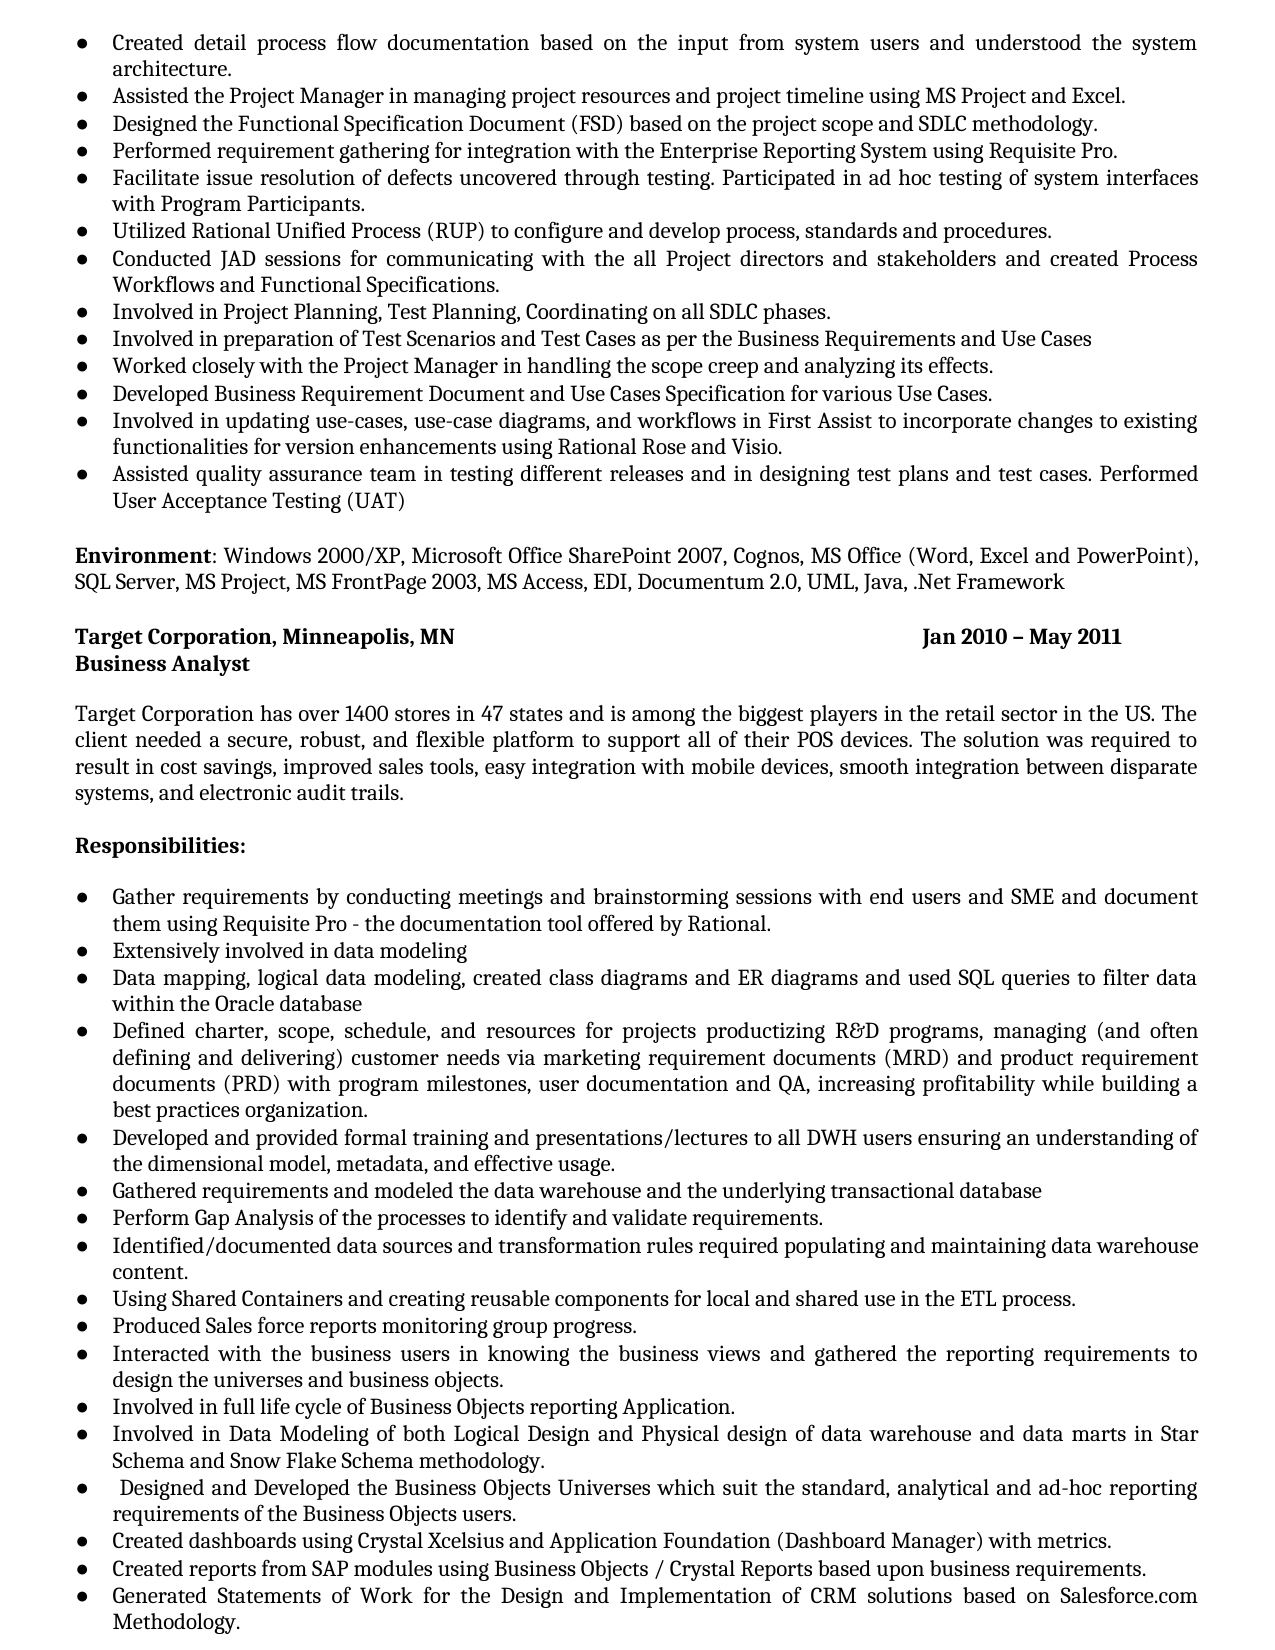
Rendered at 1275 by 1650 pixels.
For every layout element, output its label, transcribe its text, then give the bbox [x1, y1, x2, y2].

list Facilitate issue resolution of defects uncovered through testing. Participated in ad hoc testing of system interfaces with Program Participants. [75, 164, 1200, 217]
text Target Corporation has over 1400 stores in 47 states and is among the biggest players in the retail sector in the US. The client needed a secure, robust, and flexible platform to support all of their POS devices. The solution was required to result in cost savings, improved sales tools, easy integration with mobile devices, smooth integration between disparate systems, and electronic audit trails. [75, 701, 1200, 806]
list Defined charter, scope, schedule, and resources for projects productizing R&D programs, managing (and often defining and delivering) customer needs via marketing requirement documents (MRD) and product requirement documents (PRD) with program milestones, user documentation and QA, increasing profitability while building a best practices organization. [75, 1017, 1200, 1124]
list Extensively involved in data modeling [75, 937, 1200, 964]
list Assisted the Project Manager in managing project resources and project timeline using MS Project and Excel. [75, 82, 1200, 109]
list Created dashboards using Crystal Xcelsius and Application Foundation (Dashboard Manager) with metrics. [75, 1527, 1200, 1554]
list Gathered requirements and modeled the data warehouse and the underlying transactional database [75, 1177, 1200, 1204]
list Designed and Developed the Business Objects Universes which suit the standard, analytical and ad-hoc reporting requirements of the Business Objects users. [75, 1474, 1200, 1527]
list Performed requirement gathering for integration with the Enterprise Reporting System using Requisite Pro. [75, 137, 1200, 164]
list Worked closely with the Project Manager in handling the scope creep and analyzing its effects. [75, 352, 1200, 380]
list Assisted quality assurance team in testing different releases and in designing test plans and test cases. Performed User Acceptance Testing (UAT) [75, 460, 1200, 514]
list Developed Business Requirement Document and Use Cases Specification for various Use Cases. [75, 380, 1200, 407]
list Developed and provided formal training and presentations/lectures to all DWH users ensuring an understanding of the dimensional model, metadata, and effective usage. [75, 1124, 1200, 1177]
list Involved in preparation of Test Scenarios and Test Cases as per the Business Requirements and Use Cases [75, 325, 1200, 352]
text Environment: Windows 2000/XP, Microsoft Office SharePoint 2007, Cognos, MS Office (Word, Excel and PowerPoint), SQL Server, MS Project, MS FrontPage 2003, MS Access, EDI, Documentum 2.0, UML, Java, .Net Framework [75, 543, 1200, 595]
list Involved in Data Modeling of both Logical Design and Physical design of data warehouse and data marts in Star Schema and Snow Flake Schema methodology. [75, 1420, 1200, 1474]
list Conducted JAD sessions for communicating with the all Project directors and stakeholders and created Process Workflows and Functional Specifications. [75, 244, 1200, 298]
list Generated Statements of Work for the Design and Implementation of CRM solutions based on Salesforce.com Methodology. [75, 1582, 1200, 1635]
text Target Corporation, Minneapolis, MN Jan 2010 – May 2011 [75, 624, 1200, 651]
list Interacted with the business users in knowing the business views and gathered the reporting requirements to design the universes and business objects. [75, 1339, 1200, 1393]
list Identified/documented data sources and transformation rules required populating and maintaining data warehouse content. [75, 1232, 1200, 1285]
list Created detail process flow documentation based on the input from system users and understood the system architecture. [75, 29, 1200, 82]
text Responsibilities: [75, 806, 1200, 859]
list Produced Sales force reports monitoring group progress. [75, 1312, 1200, 1339]
list Involved in Project Planning, Test Planning, Coordinating on all SDLC phases. [75, 298, 1200, 325]
list Designed the Functional Specification Document (FSD) based on the project scope and SDLC methodology. [75, 109, 1200, 137]
text Business Analyst [75, 651, 1200, 677]
list Data mapping, logical data modeling, created class diagrams and ER diagrams and used SQL queries to filter data within the Oracle database [75, 964, 1200, 1017]
list Gather requirements by conducting meetings and brainstorming sessions with end users and SME and document them using Requisite Pro - the documentation tool offered by Rational. [75, 883, 1200, 937]
list Using Shared Containers and creating reusable components for local and shared use in the ETL process. [75, 1285, 1200, 1312]
list Perform Gap Analysis of the processes to identify and validate requirements. [75, 1204, 1200, 1232]
list Involved in updating use-cases, use-case diagrams, and workflows in First Assist to incorporate changes to existing functionalities for version enhancements using Rational Rose and Visio. [75, 407, 1200, 460]
list Utilized Rational Unified Process (RUP) to configure and develop process, standards and procedures. [75, 217, 1200, 244]
list Involved in full life cycle of Business Objects reporting Application. [75, 1393, 1200, 1420]
list Created reports from SAP modules using Business Objects / Crystal Reports based upon business requirements. [75, 1554, 1200, 1582]
